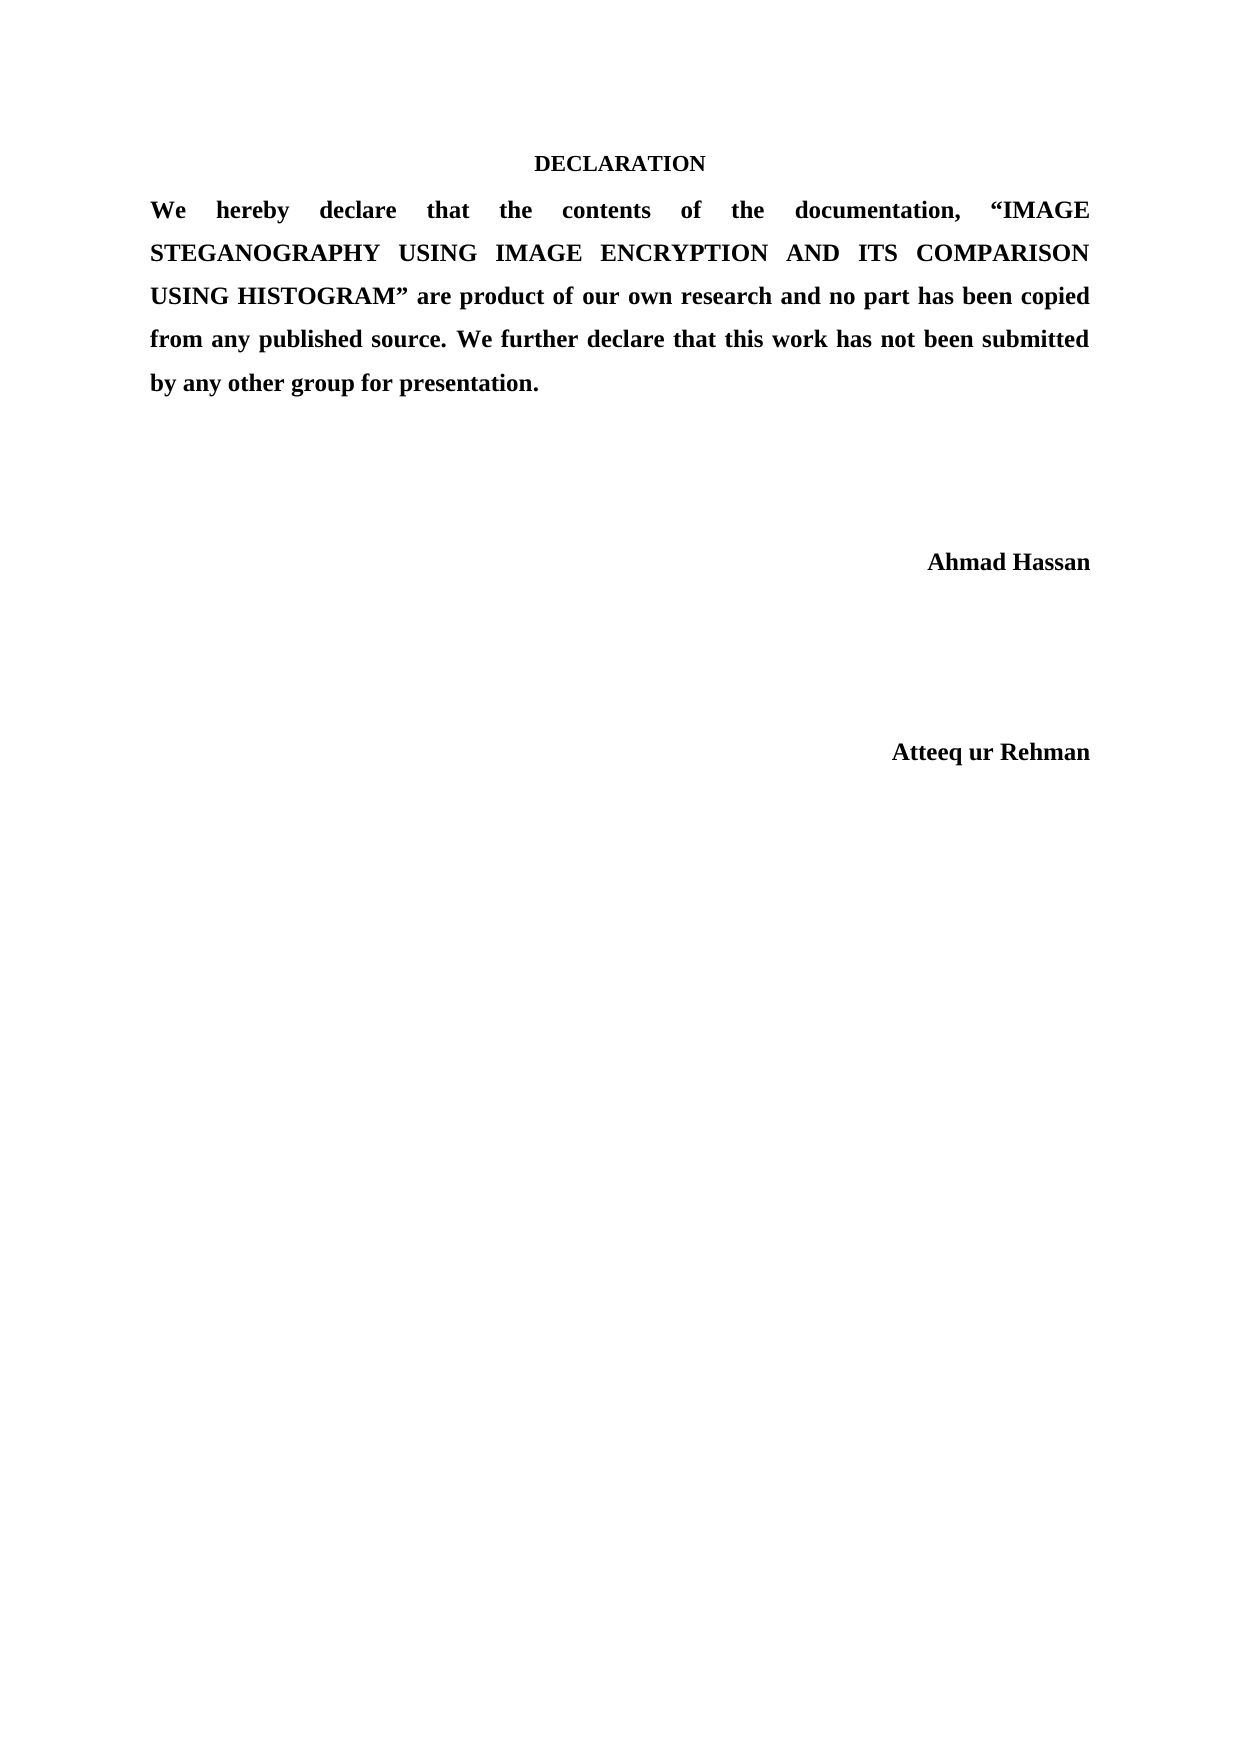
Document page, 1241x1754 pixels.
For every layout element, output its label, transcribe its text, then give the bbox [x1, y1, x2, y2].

text We hereby declare that the contents of the documentation, “IMAGE STEGANOGRAPHY USING IMAGE ENCRYPTION AND ITS COMPARISON USING HISTOGRAM” are product of our own research and no part has been copied from any published source. We further declare that this work has not been submitted by any other group for presentation. [150, 195, 1090, 396]
text Atteeq ur Rehman [150, 737, 1090, 766]
text DECLARATION [150, 150, 1090, 176]
text Ahmad Hassan [150, 547, 1090, 576]
